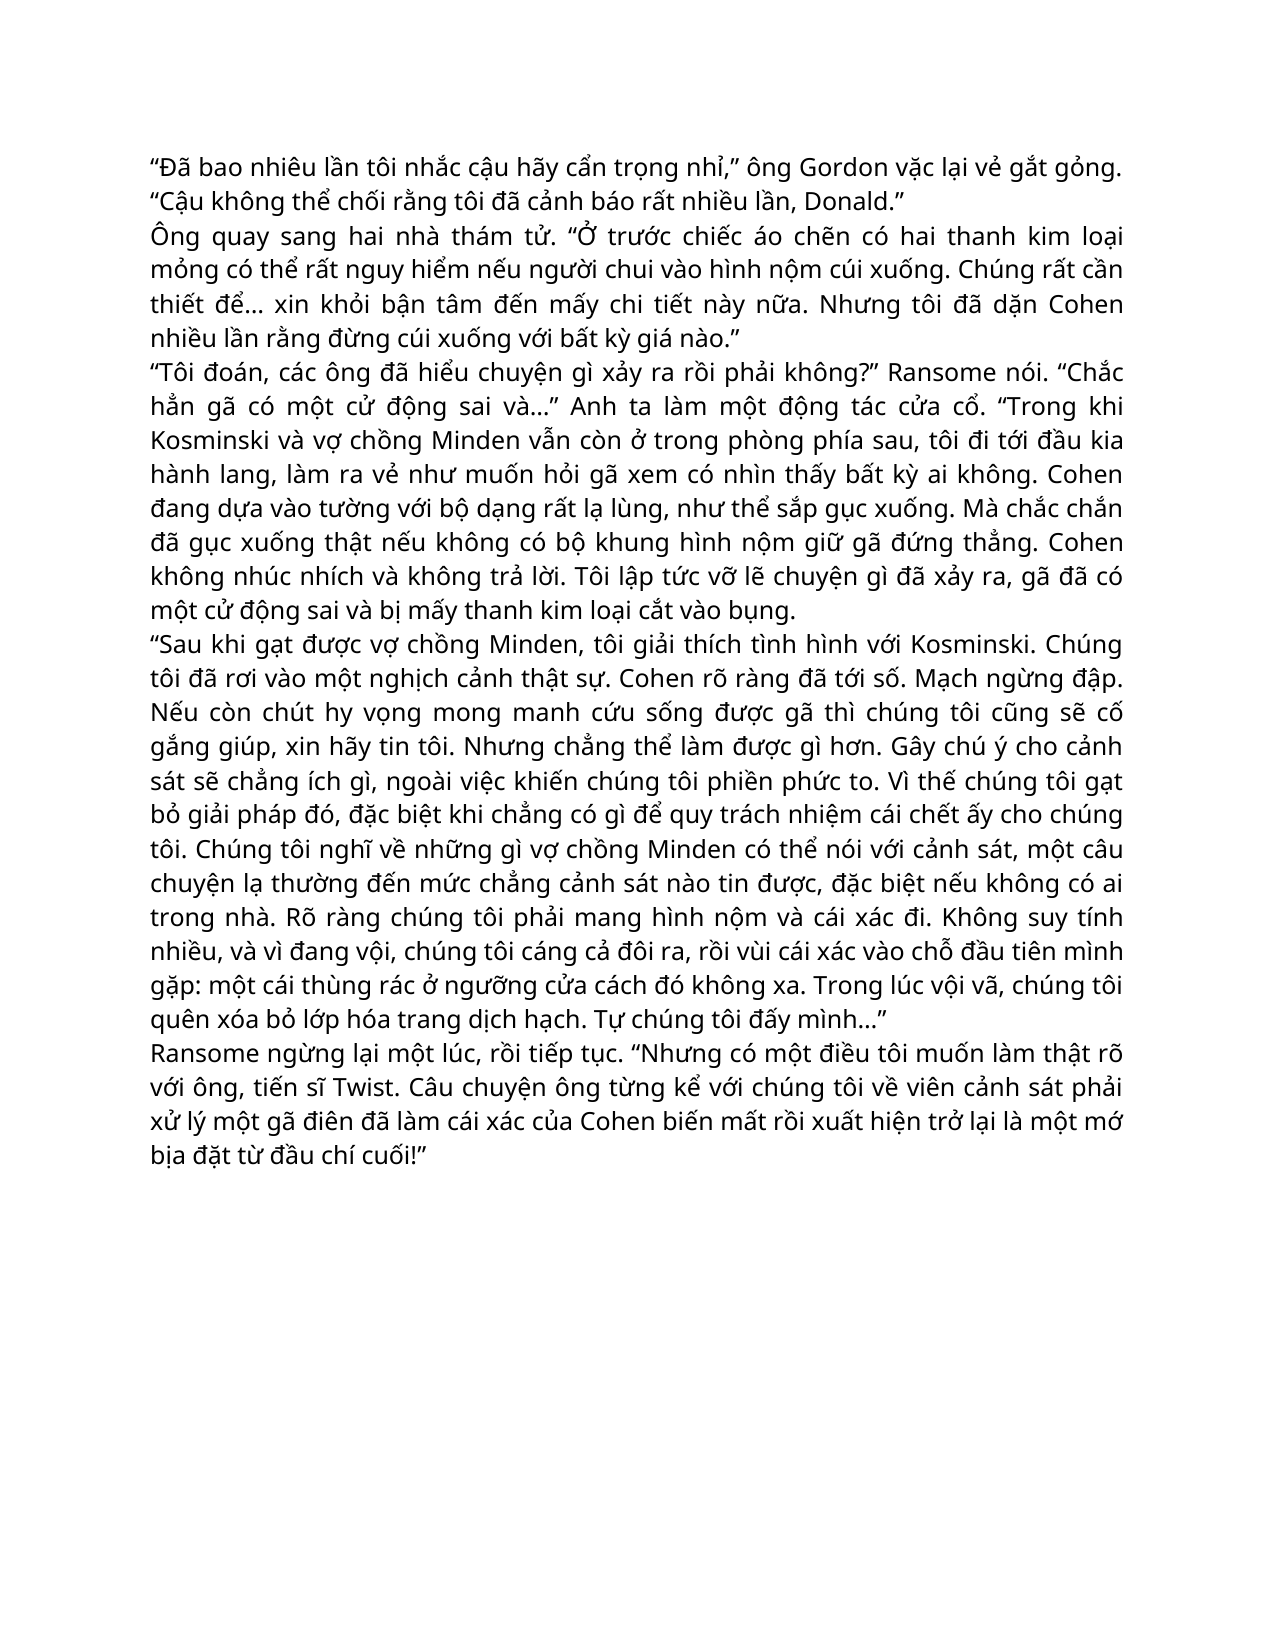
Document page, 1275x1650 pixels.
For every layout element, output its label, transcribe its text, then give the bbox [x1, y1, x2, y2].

text Ransome ngừng lại một lúc, rồi tiếp tục. “Nhưng có một điều tôi muốn làm thật rõ với ông, tiến sĩ Twist. Câu chuyện ông từng kể với chúng tôi về viên cảnh sát phải xử lý một gã điên đã làm cái xác của Cohen biến mất rồi xuất hiện trở lại là một mớ bịa đặt từ đầu chí cuối!” [150, 1036, 1125, 1172]
text “Tôi đoán, các ông đã hiểu chuyện gì xảy ra rồi phải không?” Ransome nói. “Chắc hẳn gã có một cử động sai và…” Anh ta làm một động tác cửa cổ. “Trong khi Kosminski và vợ chồng Minden vẫn còn ở trong phòng phía sau, tôi đi tới đầu kia hành lang, làm ra vẻ như muốn hỏi gã xem có nhìn thấy bất kỳ ai không. Cohen đang dựa vào tường với bộ dạng rất lạ lùng, như thể sắp gục xuống. Mà chắc chắn đã gục xuống thật nếu không có bộ khung hình nộm giữ gã đứng thẳng. Cohen không nhúc nhích và không trả lời. Tôi lập tức vỡ lẽ chuyện gì đã xảy ra, gã đã có một cử động sai và bị mấy thanh kim loại cắt vào bụng. [150, 354, 1125, 627]
text “Đã bao nhiêu lần tôi nhắc cậu hãy cẩn trọng nhỉ,” ông Gordon vặc lại vẻ gắt gỏng. “Cậu không thể chối rằng tôi đã cảnh báo rất nhiều lần, Donald.” [150, 150, 1125, 218]
text “Sau khi gạt được vợ chồng Minden, tôi giải thích tình hình với Kosminski. Chúng tôi đã rơi vào một nghịch cảnh thật sự. Cohen rõ ràng đã tới số. Mạch ngừng đập. Nếu còn chút hy vọng mong manh cứu sống được gã thì chúng tôi cũng sẽ cố gắng giúp, xin hãy tin tôi. Nhưng chẳng thể làm được gì hơn. Gây chú ý cho cảnh sát sẽ chẳng ích gì, ngoài việc khiến chúng tôi phiền phức to. Vì thế chúng tôi gạt bỏ giải pháp đó, đặc biệt khi chẳng có gì để quy trách nhiệm cái chết ấy cho chúng tôi. Chúng tôi nghĩ về những gì vợ chồng Minden có thể nói với cảnh sát, một câu chuyện lạ thường đến mức chẳng cảnh sát nào tin được, đặc biệt nếu không có ai trong nhà. Rõ ràng chúng tôi phải mang hình nộm và cái xác đi. Không suy tính nhiều, và vì đang vội, chúng tôi cáng cả đôi ra, rồi vùi cái xác vào chỗ đầu tiên mình gặp: một cái thùng rác ở ngưỡng cửa cách đó không xa. Trong lúc vội vã, chúng tôi quên xóa bỏ lớp hóa trang dịch hạch. Tự chúng tôi đấy mình…” [150, 627, 1125, 1036]
text Ông quay sang hai nhà thám tử. “Ở trước chiếc áo chẽn có hai thanh kim loại mỏng có thể rất nguy hiểm nếu người chui vào hình nộm cúi xuống. Chúng rất cần thiết để… xin khỏi bận tâm đến mấy chi tiết này nữa. Nhưng tôi đã dặn Cohen nhiều lần rằng đừng cúi xuống với bất kỳ giá nào.” [150, 218, 1125, 354]
